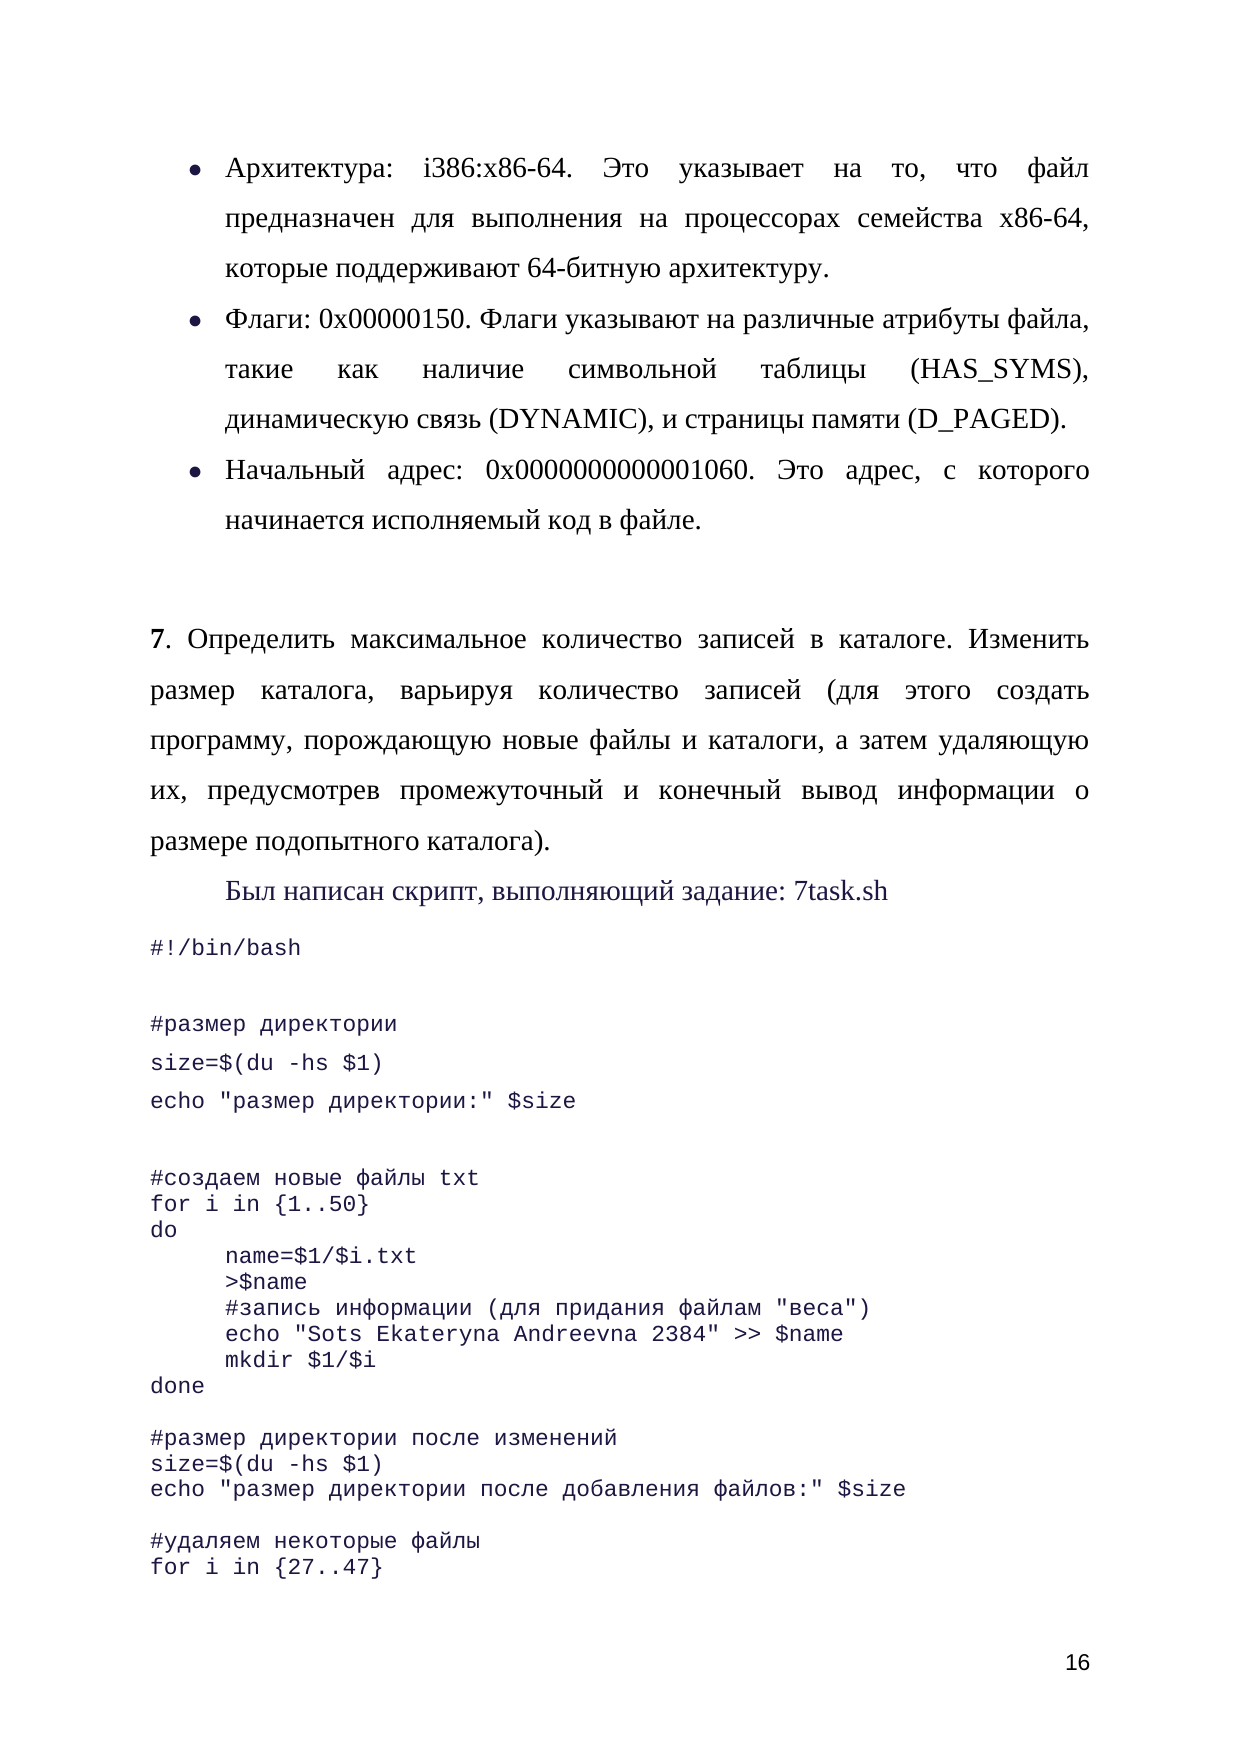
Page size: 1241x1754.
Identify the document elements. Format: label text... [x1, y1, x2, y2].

list Начальный адрес: 0x0000000000001060. Это адрес, с которого начинается исполняемый код в файле. [187, 452, 1090, 536]
text done [150, 1374, 1090, 1400]
text #размер директории [150, 1013, 1090, 1039]
text size=$(du -hs $1) [150, 1051, 1090, 1077]
list Архитектура: i386:x86-64. Это указывает на то, что файл предназначен для выполнения на процессорах семейства x86-64, которые поддерживают 64-битную архитектуру. [187, 150, 1090, 284]
text >$name [150, 1270, 1090, 1296]
text echo "Sots Ekateryna Andreevna 2384" >> $name [150, 1322, 1090, 1348]
text 7. Определить максимальное количество записей в каталоге. Изменить размер каталога, варьируя количество записей (для этого создать программу, порождающую новые файлы и каталоги, а затем удаляющую их, предусмотрев промежуточный и конечный вывод информации о размере подопытного каталога). [150, 622, 1090, 856]
text echo "размер директории:" $size [150, 1090, 1090, 1116]
list Флаги: 0x00000150. Флаги указывают на различные атрибуты файла, такие как наличие символьной таблицы (HAS_SYMS), динамическую связь (DYNAMIC), и страницы памяти (D_PAGED). [187, 301, 1090, 435]
text Был написан скрипт, выполняющий задание: 7task.sh [150, 873, 1090, 907]
text for i in {27..47} [150, 1556, 1090, 1582]
text #создаем новые файлы txt [150, 1167, 1090, 1192]
text do [150, 1218, 1090, 1244]
text mkdir $1/$i [150, 1348, 1090, 1374]
text name=$1/$i.txt [150, 1244, 1090, 1270]
text #!/bin/bash [150, 936, 1090, 962]
text size=$(du -hs $1) [150, 1452, 1090, 1478]
text echo "размер директории после добавления файлов:" $size [150, 1478, 1090, 1504]
text #запись информации (для придания файлам "веса") [150, 1296, 1090, 1322]
text #удаляем некоторые файлы [150, 1530, 1090, 1556]
text #размер директории после изменений [150, 1426, 1090, 1452]
text for i in {1..50} [150, 1192, 1090, 1218]
